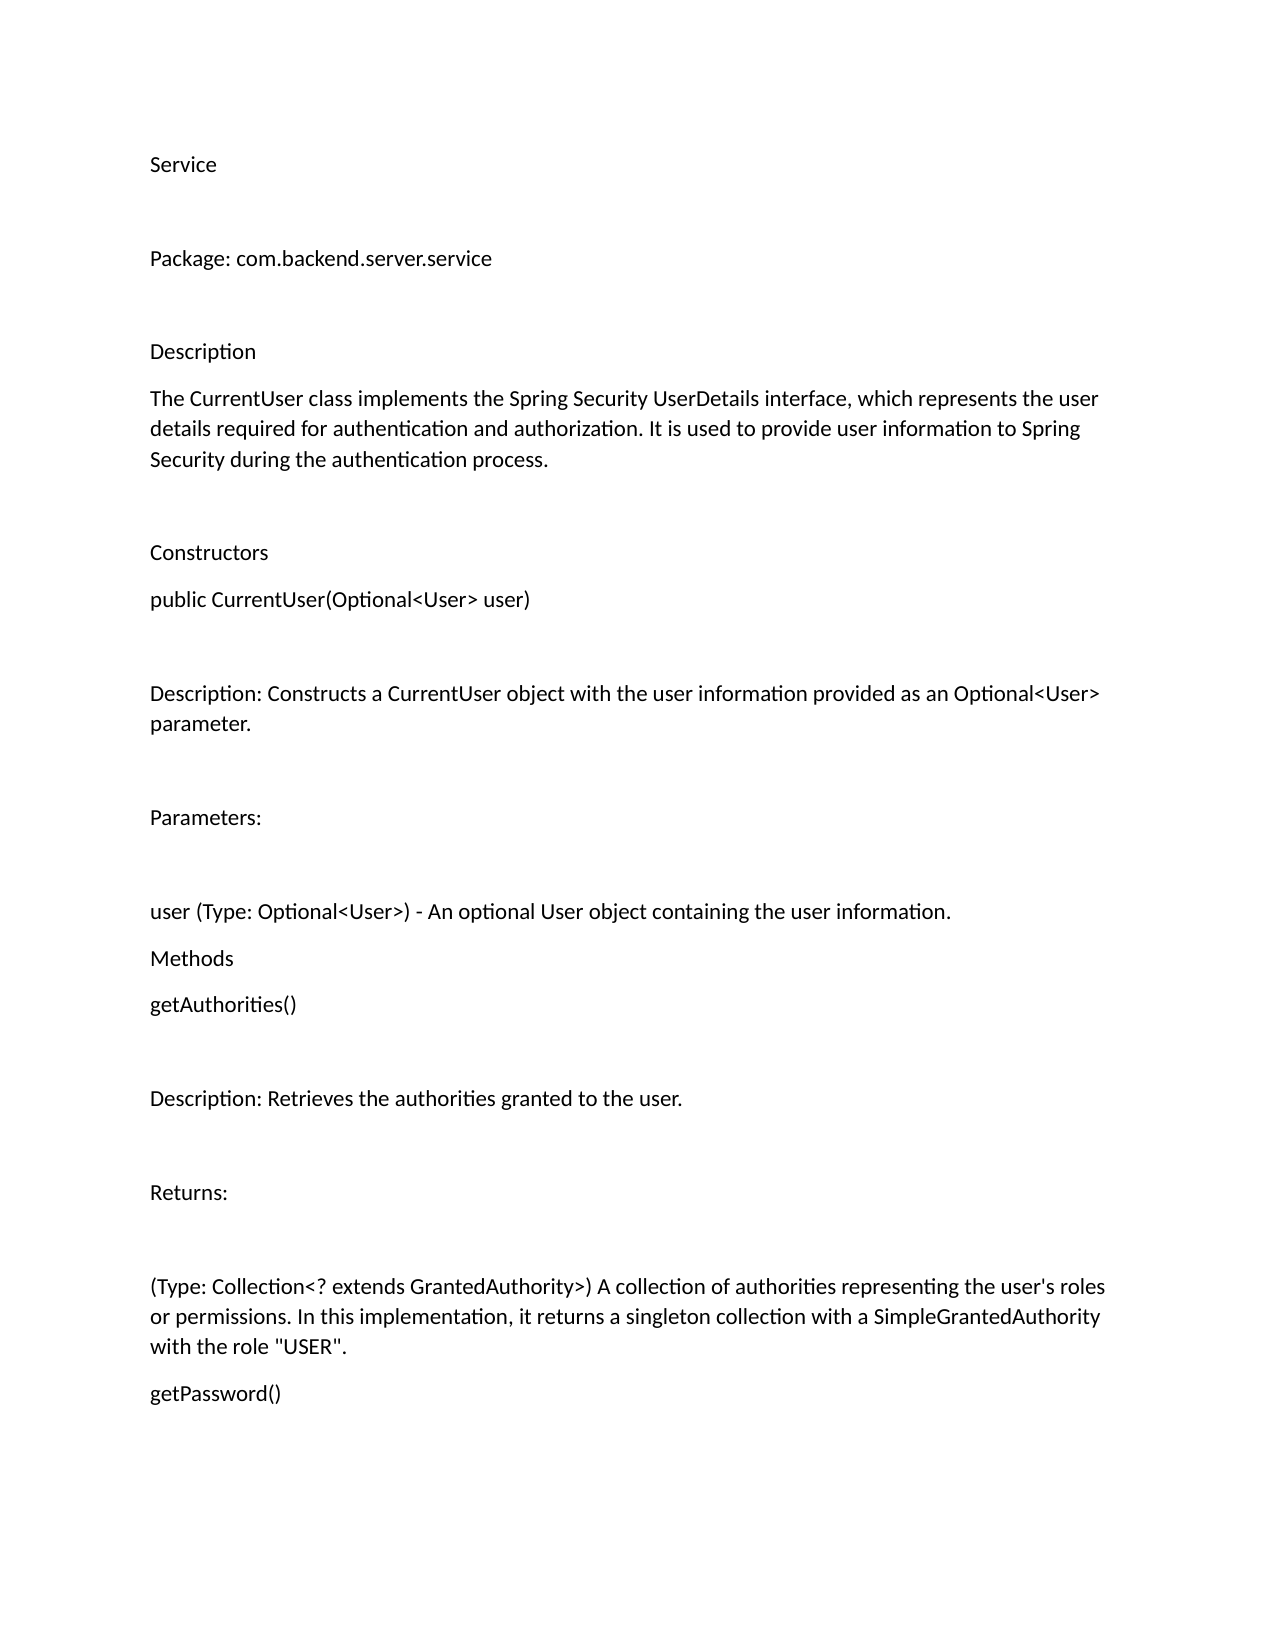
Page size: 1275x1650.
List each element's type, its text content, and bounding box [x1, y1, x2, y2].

text Parameters: [150, 803, 1125, 831]
text Description [150, 337, 1125, 366]
text user (Type: Optional<User>) - An optional User object containing the user information. [150, 897, 1125, 925]
text (Type: Collection<? extends GrantedAuthority>) A collection of authorities representing the user's roles or permissions. In this implementation, it returns a singleton collection with a SimpleGrantedAuthority with the role "USER". [150, 1272, 1125, 1360]
text Description: Constructs a CurrentUser object with the user information provided as an Optional<User> parameter. [150, 679, 1125, 737]
text Description: Retrieves the authorities granted to the user. [150, 1084, 1125, 1112]
text getAuthorities() [150, 991, 1125, 1019]
text The CurrentUser class implements the Spring Security UserDetails interface, which represents the user details required for authentication and authorization. It is used to provide user information to Spring Security during the authentication process. [150, 384, 1125, 473]
text Package: com.backend.server.service [150, 244, 1125, 272]
text Constructors [150, 538, 1125, 567]
text getPassword() [150, 1379, 1125, 1407]
text Methods [150, 944, 1125, 972]
text Service [150, 150, 1125, 178]
text public CurrentUser(Optional<User> user) [150, 585, 1125, 613]
text Returns: [150, 1178, 1125, 1206]
